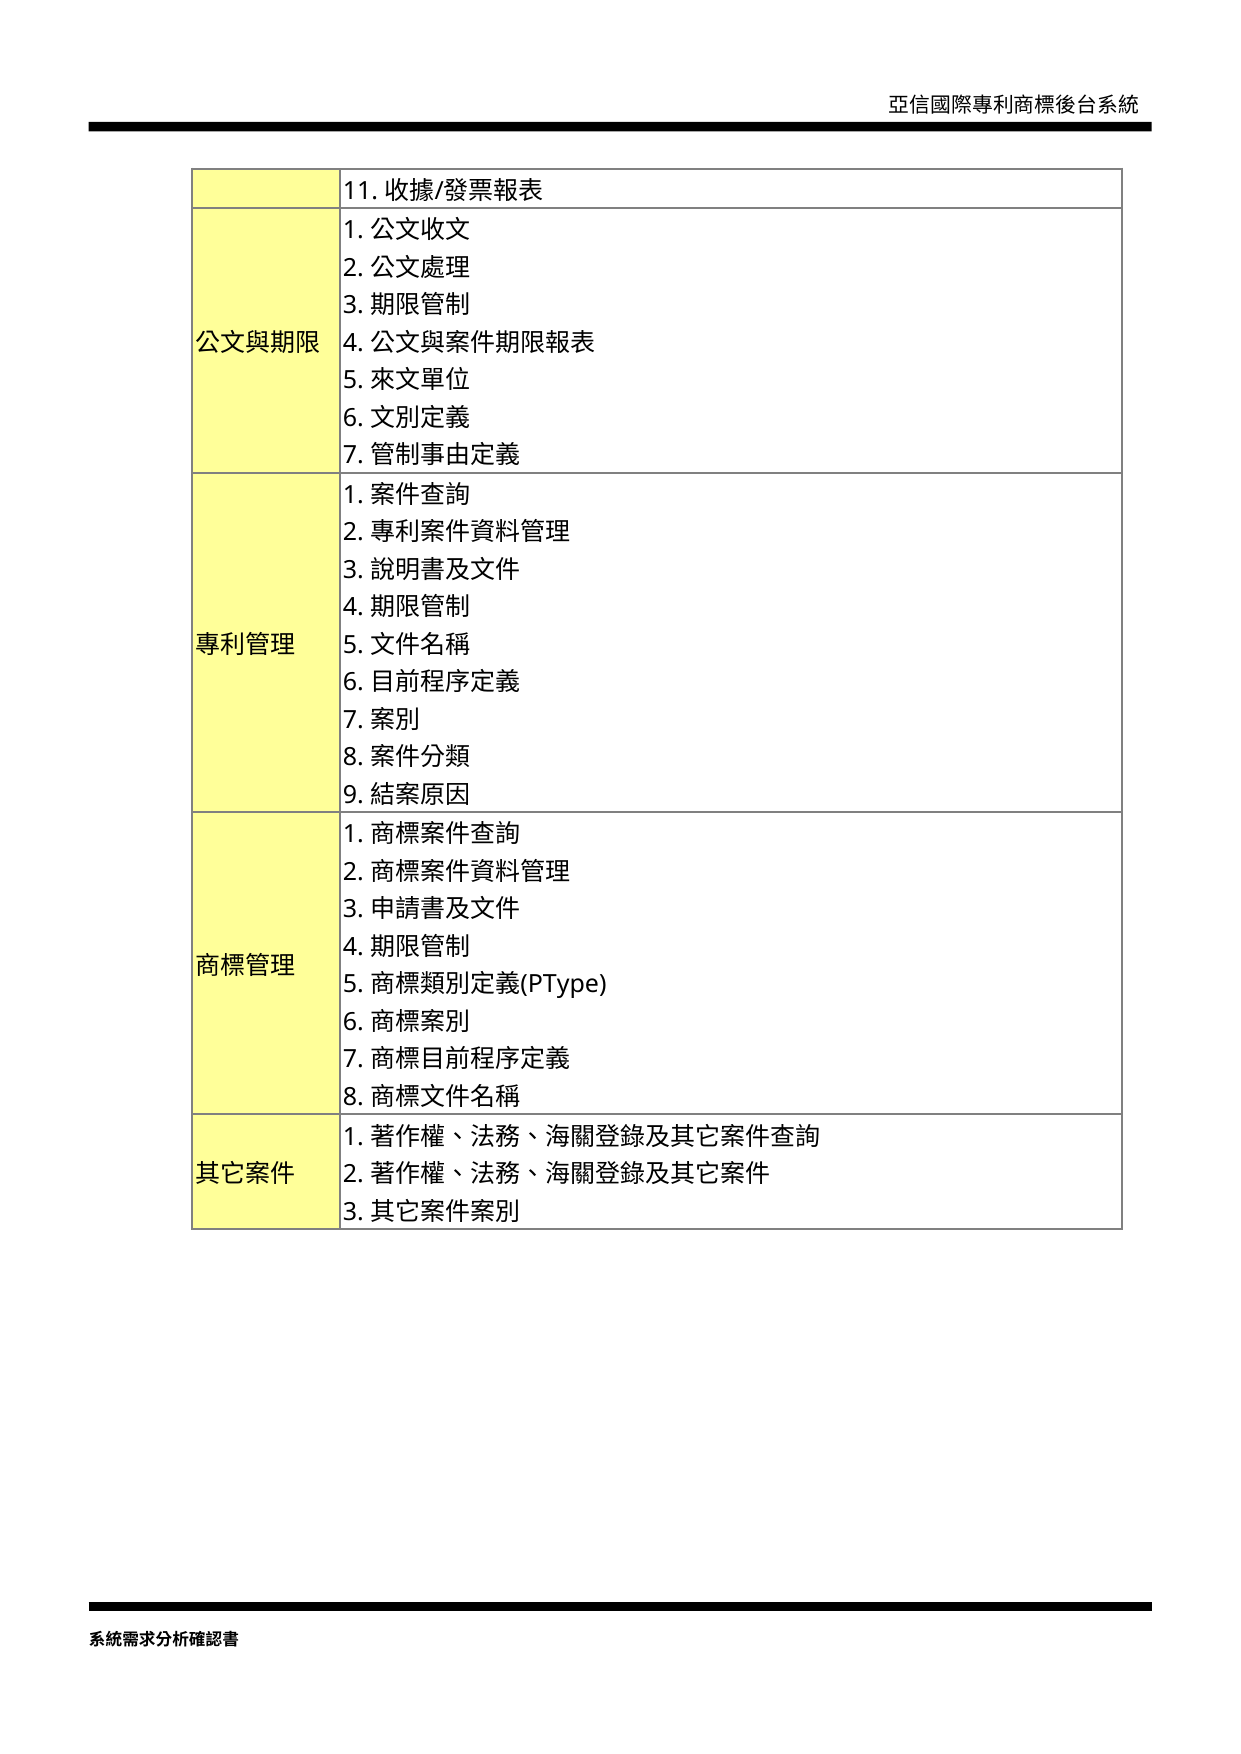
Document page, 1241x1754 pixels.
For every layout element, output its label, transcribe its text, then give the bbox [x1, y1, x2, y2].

table_cell 1. 案件查詢 2. 專利案件資料管理 3. 說明書及文件 4. 期限管制 5. 文件名稱 6. 目前程序定義 7. 案別 8. 案件分類 9. 結案原因 [341, 474, 1121, 811]
table_cell 商標管理 [193, 813, 339, 1113]
table_cell 接洽紀錄單 [193, 170, 339, 207]
table_cell 1. 商標案件查詢 2. 商標案件資料管理 3. 申請書及文件 4. 期限管制 5. 商標類別定義(PType) 6. 商標案別 7. 商標目前程序定義 8. 商標文件名稱 [341, 813, 1121, 1113]
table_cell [341, 170, 1121, 207]
table_cell 公文與期限 [193, 209, 339, 472]
table_cell 其它案件 [193, 1115, 339, 1228]
table_cell 1. 著作權、法務、海關登錄及其它案件查詢 2. 著作權、法務、海關登錄及其它案件 3. 其它案件案別 [341, 1115, 1121, 1228]
table_cell 1. 公文收文 2. 公文處理 3. 期限管制 4. 公文與案件期限報表 5. 來文單位 6. 文別定義 7. 管制事由定義 [341, 209, 1121, 472]
table_cell 專利管理 [193, 474, 339, 811]
